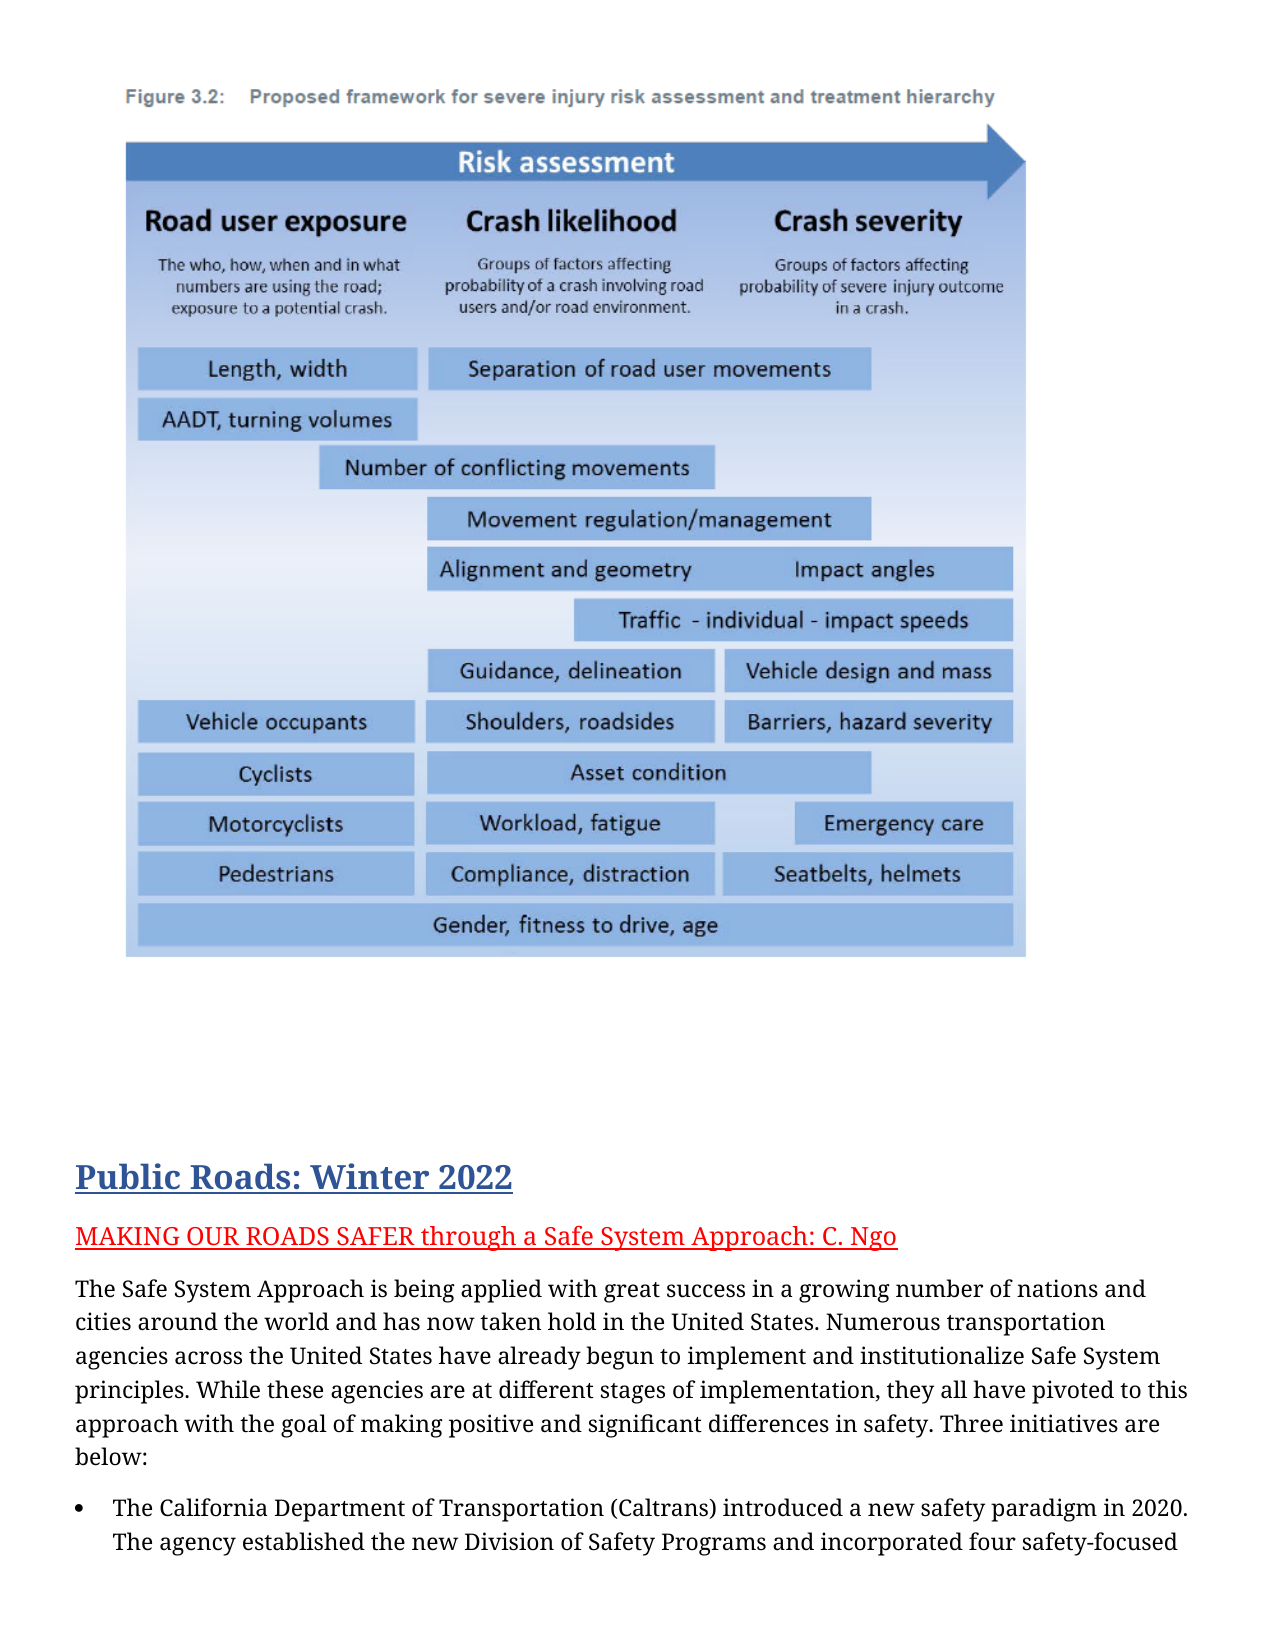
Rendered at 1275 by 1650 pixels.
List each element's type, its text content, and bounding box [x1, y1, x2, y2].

picture [75, 75, 1200, 975]
text MAKING OUR ROADS SAFER through a Safe System Approach: C. Ngo [75, 1219, 1200, 1253]
text The Safe System Approach is being applied with great success in a growing number of nations and cities around the world and has now taken hold in the United States. Numerous transportation agencies across the United States have already begun to implement and institutionalize Safe System principles. While these agencies are at different stages of implementation, they all have pivoted to this approach with the goal of making positive and significant differences in safety. Three initiatives are below: [75, 1272, 1200, 1472]
text Public Roads: Winter 2022 [75, 1153, 1200, 1199]
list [75, 1492, 1200, 1557]
